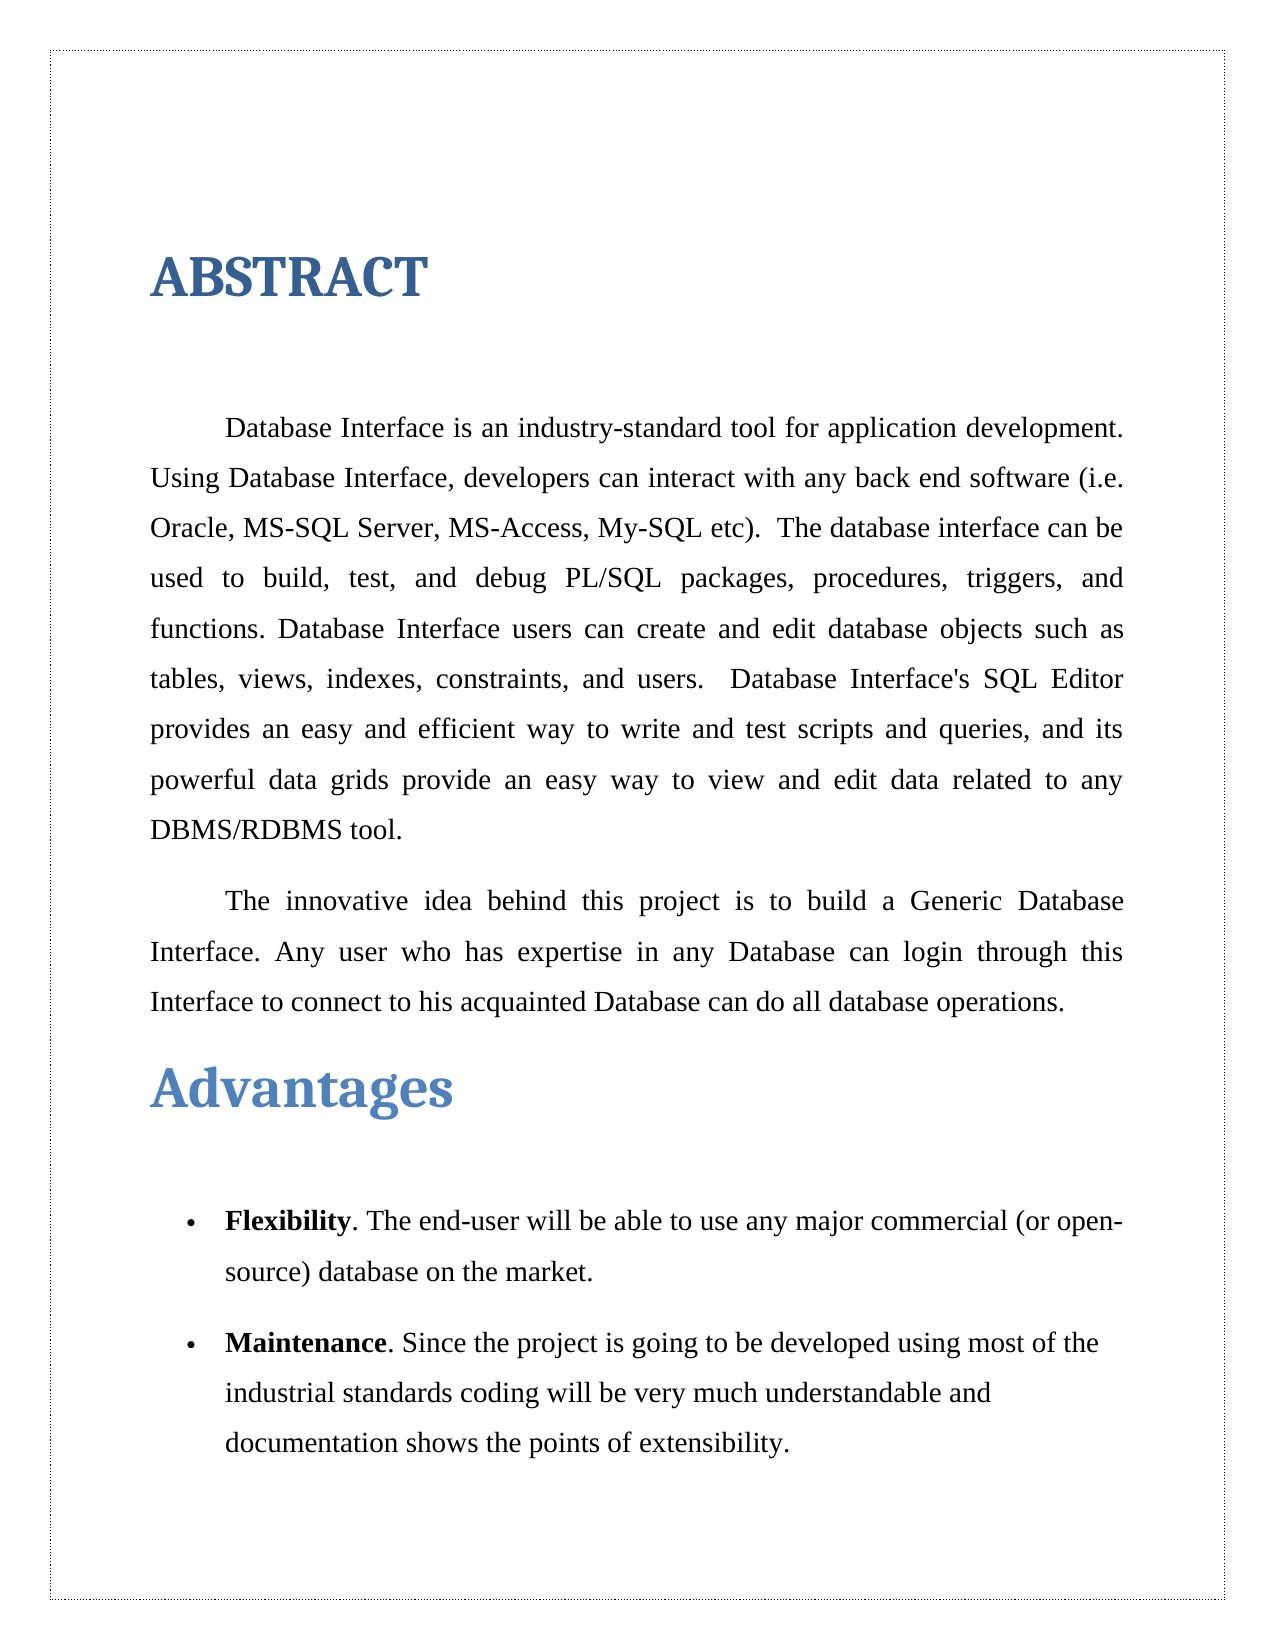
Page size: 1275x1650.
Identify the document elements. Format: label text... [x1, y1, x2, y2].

list Flexibility. The end-user will be able to use any major commercial (or open-source) database on the market. [187, 1203, 1125, 1287]
subtitle Advantages [150, 1055, 1125, 1122]
subtitle ABSTRACT [150, 244, 1125, 311]
list Maintenance. Since the project is going to be developed using most of the industrial standards coding will be very much understandable and documentation shows the points of extensibility. [187, 1325, 1125, 1459]
text Database Interface is an industry-standard tool for application development. Using Database Interface, developers can interact with any back end software (i.e. Oracle, MS-SQL Server, MS-Access, My-SQL etc). The database interface can be used to build, test, and debug PL/SQL packages, procedures, triggers, and functions. Database Interface users can create and edit database objects such as tables, views, indexes, constraints, and users. Database Interface's SQL Editor provides an easy and efficient way to write and test scripts and queries, and its powerful data grids provide an easy way to view and edit data related to any DBMS/RDBMS tool. [150, 410, 1125, 846]
text The innovative idea behind this project is to build a Generic Database Interface. Any user who has expertise in any Database can login through this Interface to connect to his acquainted Database can do all database operations. [150, 883, 1125, 1017]
